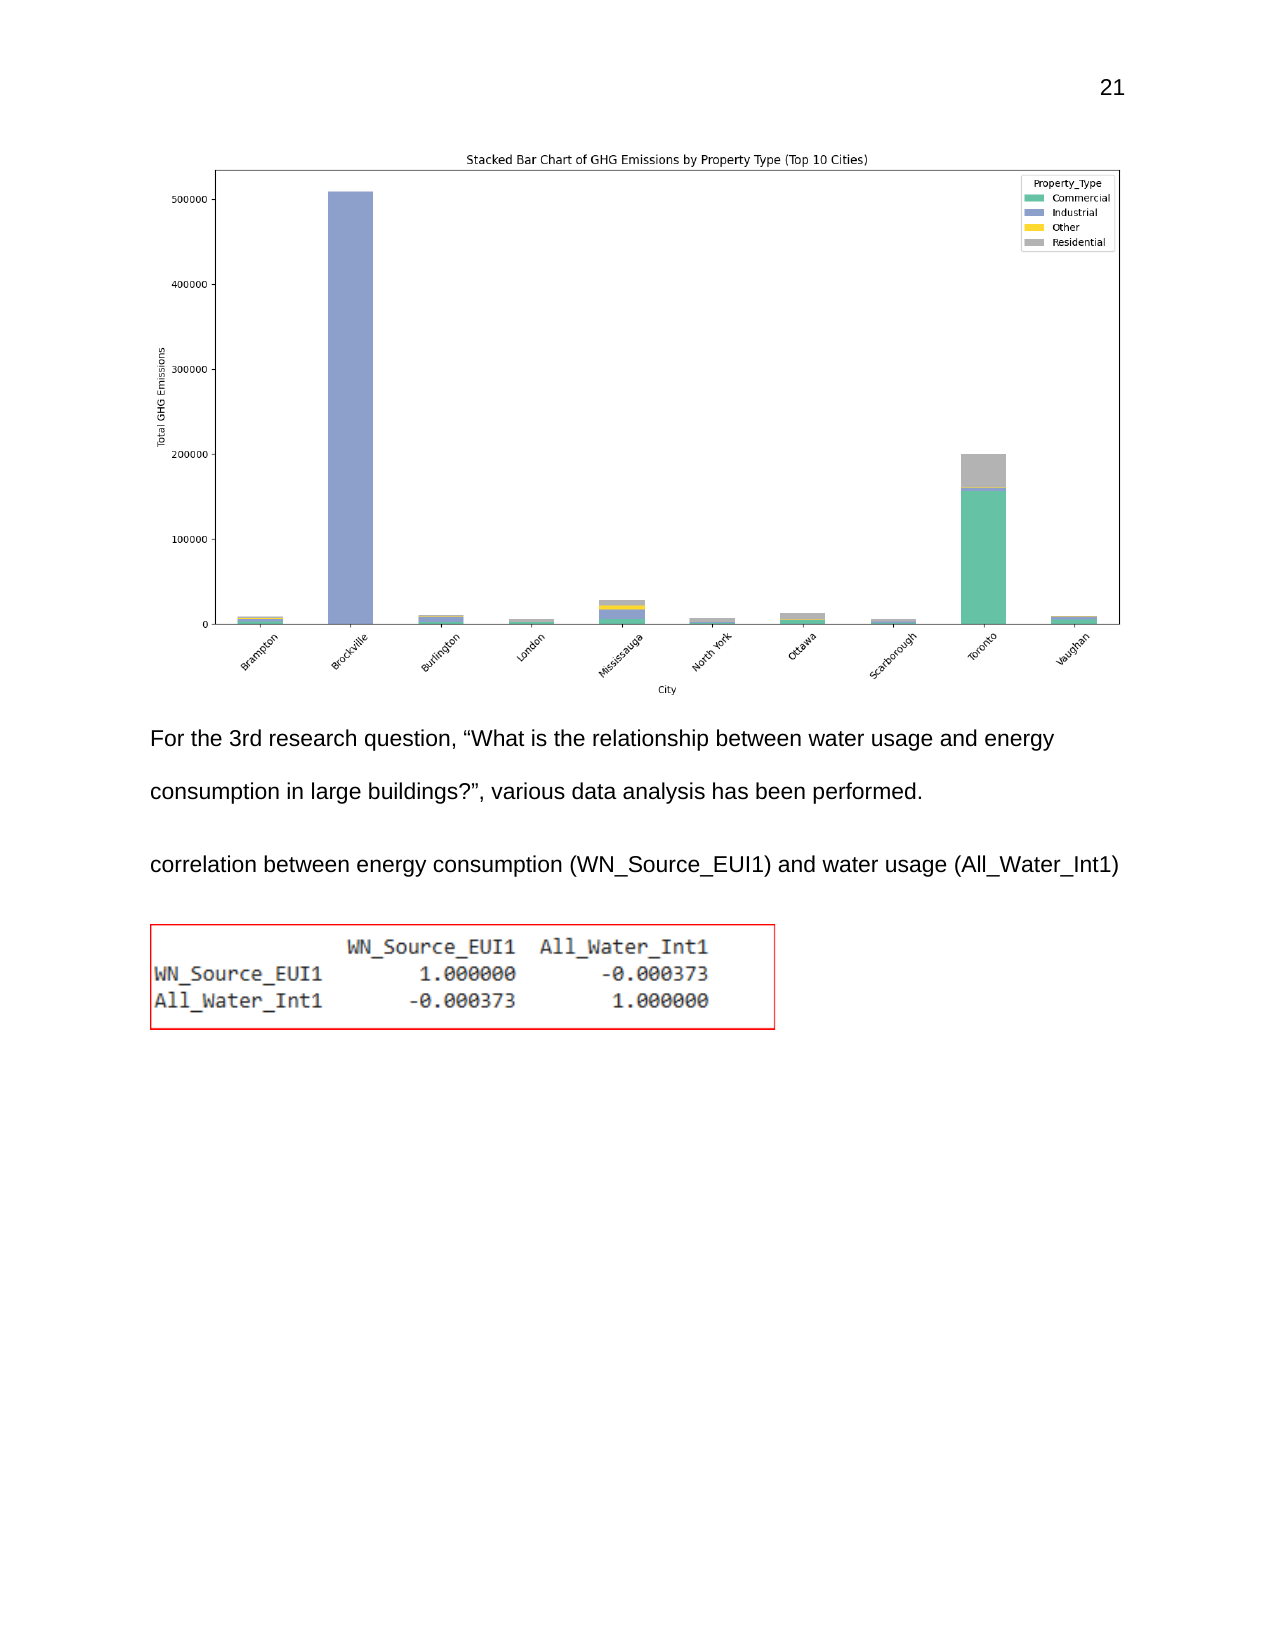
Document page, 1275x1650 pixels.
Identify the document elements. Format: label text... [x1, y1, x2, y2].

text For the 3rd research question, “What is the relationship between water usage and energy consumption in large buildings?”, various data analysis has been performed. [150, 725, 1125, 804]
picture [150, 147, 1125, 702]
text correlation between energy consumption (WN_Source_EUI1) and water usage (All_Water_Int1) [150, 851, 1125, 877]
picture [150, 924, 775, 1030]
